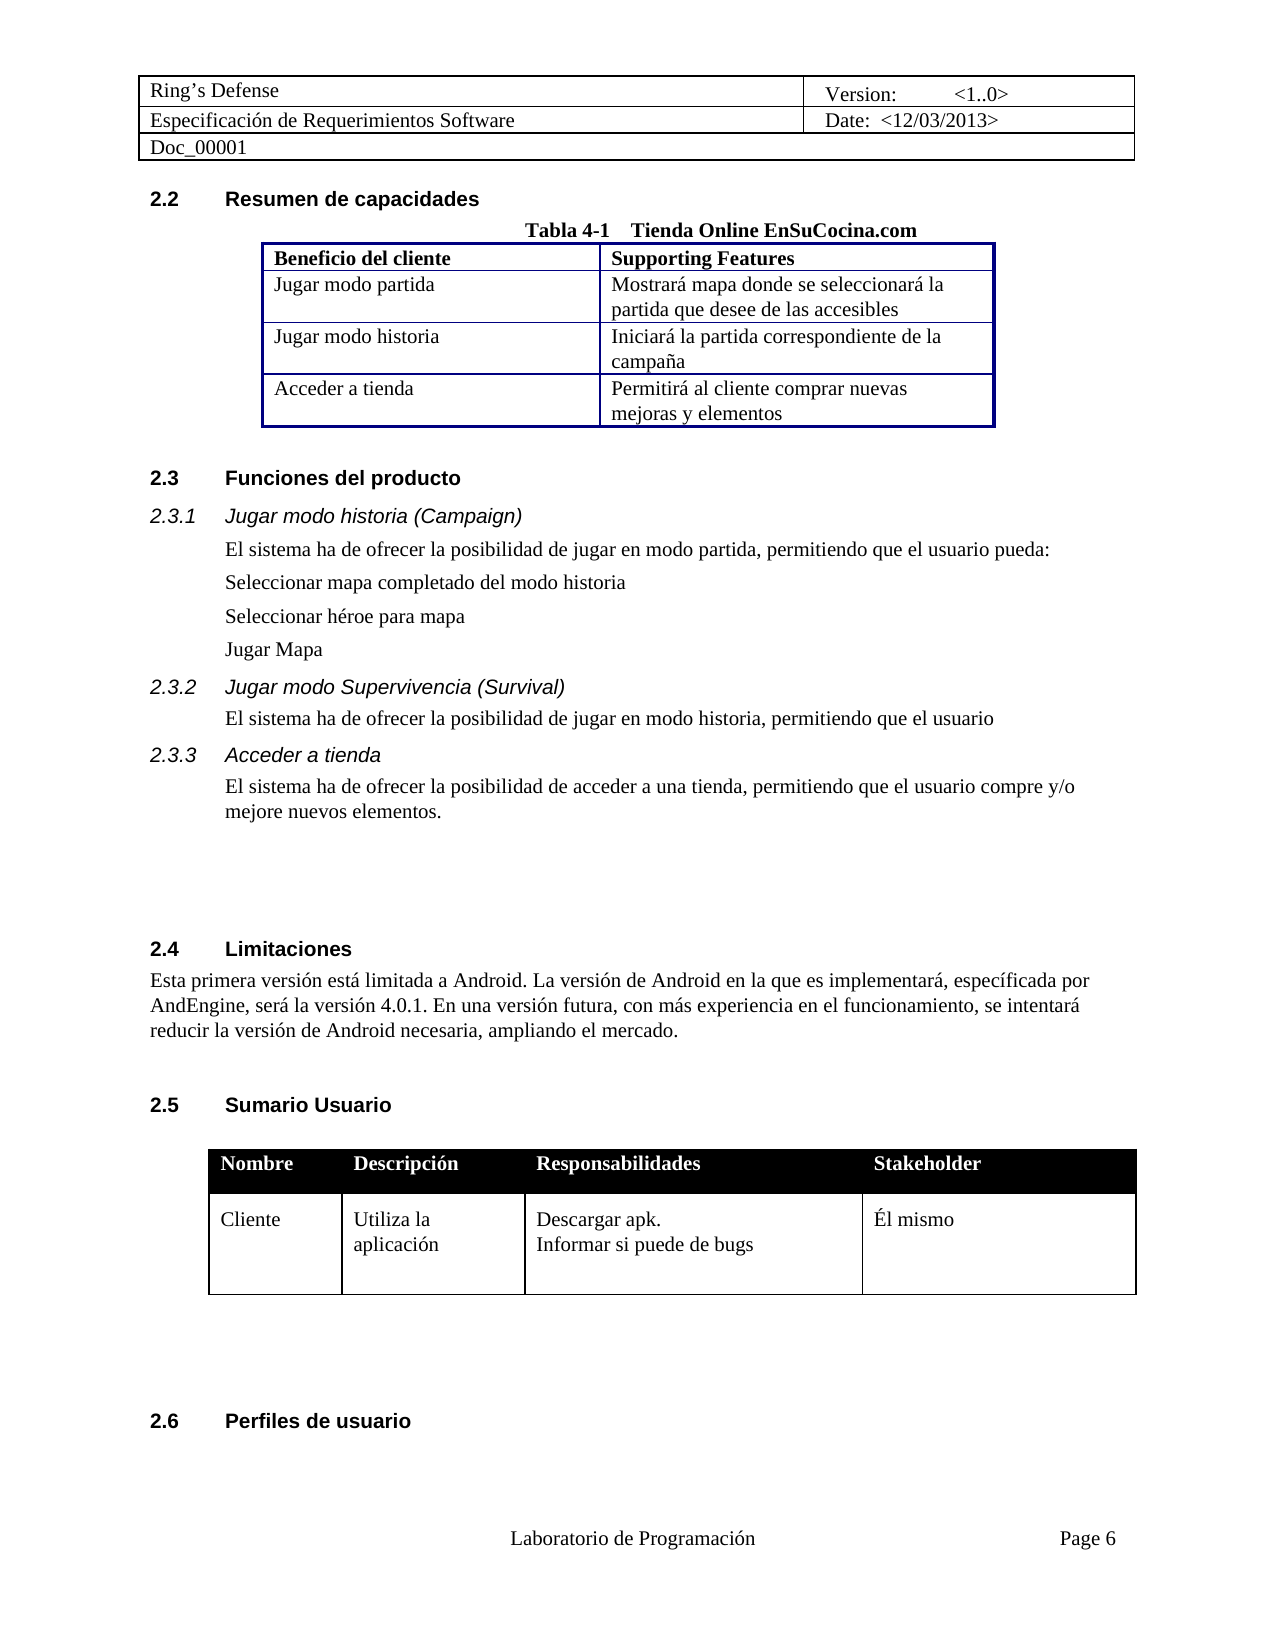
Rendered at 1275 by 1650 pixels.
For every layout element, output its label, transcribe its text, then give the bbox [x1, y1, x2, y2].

table_header Beneficio del cliente [264, 245, 599, 270]
table_cell Iniciará la partida correspondiente de la campaña [601, 323, 992, 373]
text Seleccionar héroe para mapa [225, 603, 1125, 628]
text Seleccionar mapa completado del modo historia [225, 569, 1125, 594]
table_header Responsabilidades [526, 1150, 862, 1192]
subtitle Funciones del producto [150, 465, 1125, 490]
table_cell Jugar modo partida [264, 271, 599, 321]
table_cell Él mismo [863, 1194, 1135, 1294]
text Jugar Mapa [225, 636, 1125, 661]
table_cell Acceder a tienda [264, 375, 599, 424]
text El sistema ha de ofrecer la posibilidad de jugar en modo historia, permitiendo que el usuario [150, 705, 1125, 730]
text El sistema ha de ofrecer la posibilidad de acceder a una tienda, permitiendo que el usuario compre y/o mejore nuevos elementos. [150, 773, 1125, 823]
subtitle Jugar modo Supervivencia (Survival) [150, 673, 1125, 698]
table_cell Jugar modo historia [264, 323, 599, 373]
table_header Descripción [343, 1150, 524, 1192]
table_cell Cliente [210, 1194, 341, 1294]
subtitle Resumen de capacidades [150, 185, 1125, 210]
text El sistema ha de ofrecer la posibilidad de jugar en modo partida, permitiendo que el usuario pueda: [225, 536, 1125, 561]
subtitle Limitaciones [150, 936, 1125, 961]
table_cell Descargar apk. Informar si puede de bugs [526, 1194, 862, 1294]
text Tabla 4-1 Tienda Online EnSuCocina.com [450, 217, 1117, 242]
table_cell Mostrará mapa donde se seleccionará la partida que desee de las accesibles [601, 271, 992, 321]
table_header Supporting Features [601, 245, 992, 270]
subtitle Jugar modo historia (Campaign) [150, 503, 1125, 528]
table_header Nombre [210, 1150, 341, 1192]
text Esta primera versión está limitada a Android. La versión de Android en la que es implementará, específicada por AndEngine, será la versión 4.0.1. En una versión futura, con más experiencia en el funcionamiento, se intentará reducir la versión de Android necesaria, ampliando el mercado. [150, 967, 1125, 1042]
subtitle Acceder a tienda [150, 742, 1125, 767]
subtitle Sumario Usuario [150, 1092, 1125, 1117]
table_header Stakeholder [863, 1150, 1135, 1192]
subtitle Perfiles de usuario [150, 1408, 1125, 1433]
table_cell Permitirá al cliente comprar nuevas mejoras y elementos [601, 375, 992, 424]
table_cell Utiliza la aplicación [343, 1194, 524, 1294]
